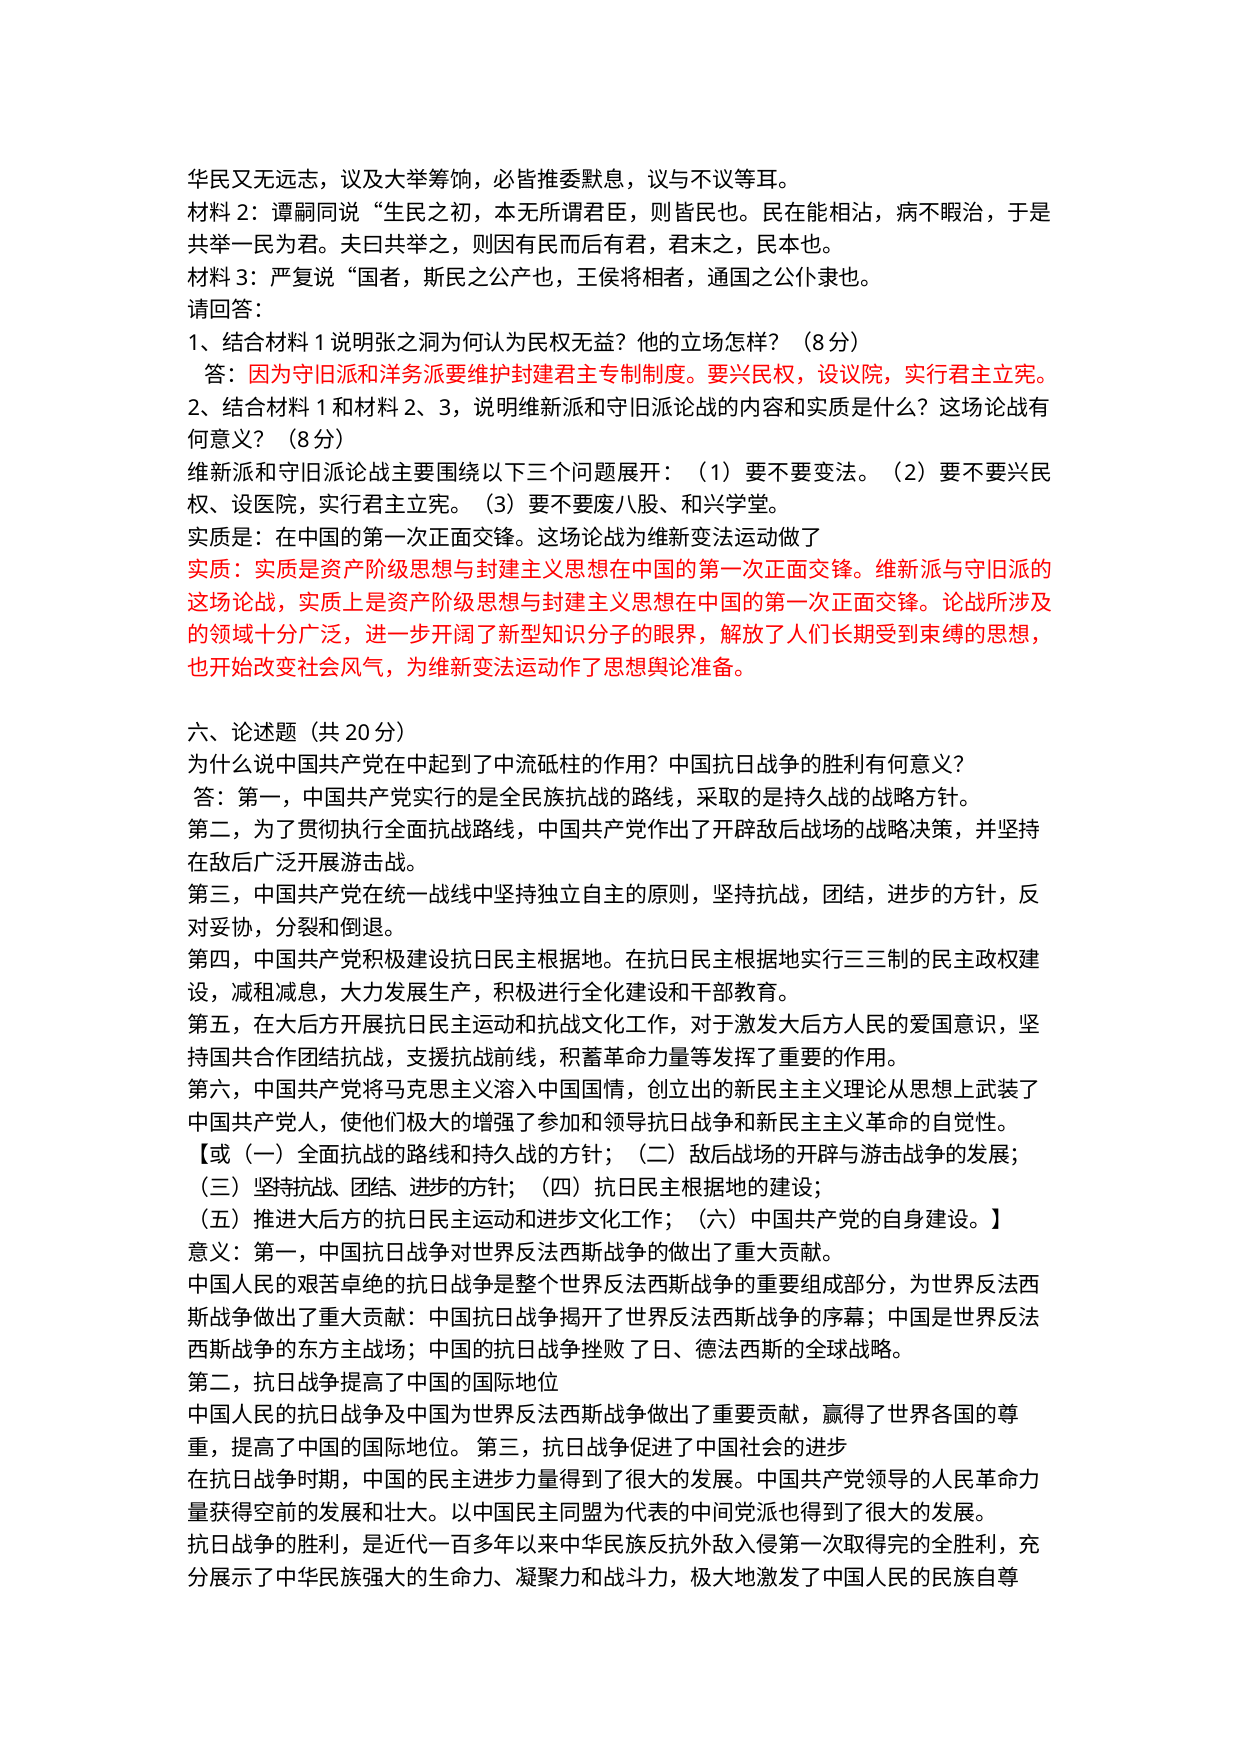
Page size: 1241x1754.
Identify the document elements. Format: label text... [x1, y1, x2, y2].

text 意义：第一，中国抗日战争对世界反法西斯战争的做出了重大贡献。 [187, 1234, 1053, 1267]
text 第三，中国共产党在统一战线中坚持独立自主的原则，坚持抗战，团结，进步的方针，反对妥协，分裂和倒退。 [187, 877, 1053, 942]
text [187, 1527, 1053, 1592]
list 结合材料1说明张之洞为何认为民权无益？他的立场怎样？（8分） [187, 324, 1053, 357]
text 答：第一，中国共产党实行的是全民族抗战的路线，采取的是持久战的战略方针。 [187, 779, 1053, 812]
list 答：因为守旧派和洋务派要维护封建君主专制制度。要兴民权，设议院，实行君主立宪。 [187, 357, 1053, 389]
text 中国人民的艰苦卓绝的抗日战争是整个世界反法西斯战争的重要组成部分，为世界反法西斯战争做出了重大贡献：中国抗日战争揭开了世界反法西斯战争的序幕；中国是世界反法西斯战争的东方主战场；中国的抗日战争挫败 了日、德法西斯的全球战略。 [187, 1267, 1053, 1364]
list 结合材料1和材料2、3，说明维新派和守旧派论战的内容和实质是什么？这场论战有何意义？（8分） [187, 389, 1053, 454]
text 实质：实质是资产阶级思想与封建主义思想在中国的第一次正面交锋。维新派与守旧派的这场论战，实质上是资产阶级思想与封建主义思想在中国的第一次正面交锋。论战所涉及的领域十分广泛，进一步开阔了新型知识分子的眼界，解放了人们长期受到束缚的思想，也开始改变社会风气，为维新变法运动作了思想舆论准备。 [187, 552, 1053, 682]
text 中国人民的抗日战争及中国为世界反法西斯战争做出了重要贡献，赢得了世界各国的尊重，提高了中国的国际地位。 第三，抗日战争促进了中国社会的进步 [187, 1397, 1053, 1462]
text 材料3：严复说“国者，斯民之公产也，王侯将相者，通国之公仆隶也。 [187, 259, 1053, 292]
list 实质是：在中国的第一次正面交锋。这场论战为维新变法运动做了 [187, 519, 1053, 552]
text 【或（一）全面抗战的路线和持久战的方针；（二）敌后战场的开辟与游击战争的发展； [187, 1137, 1053, 1169]
text 第二，为了贯彻执行全面抗战路线，中国共产党作出了开辟敌后战场的战略决策，并坚持在敌后广泛开展游击战。 [187, 812, 1053, 877]
text 请回答： [187, 292, 1053, 324]
text 第二，抗日战争提高了中国的国际地位 [187, 1364, 1053, 1397]
text 材料2：谭嗣同说“生民之初，本无所谓君臣，则皆民也。民在能相沾，病不睱治，于是共举一民为君。夫曰共举之，则因有民而后有君，君末之，民本也。 [187, 194, 1053, 259]
text 第六，中国共产党将马克思主义溶入中国国情，创立出的新民主主义理论从思想上武装了中国共产党人，使他们极大的增强了参加和领导抗日战争和新民主主义革命的自觉性。 [187, 1072, 1053, 1137]
text 在抗日战争时期，中国的民主进步力量得到了很大的发展。中国共产党领导的人民革命力量获得空前的发展和壮大。以中国民主同盟为代表的中间党派也得到了很大的发展。 [187, 1462, 1053, 1527]
text （三）坚持抗战、团结、进步的方针；（四）抗日民主根据地的建设； [187, 1169, 1053, 1202]
text 六、论述题（共20分） [187, 714, 1053, 747]
text （五）推进大后方的抗日民主运动和进步文化工作；（六）中国共产党的自身建设。】 [187, 1202, 1053, 1234]
text 为什么说中国共产党在中起到了中流砥柱的作用？中国抗日战争的胜利有何意义？ [187, 747, 1053, 779]
text 第五，在大后方开展抗日民主运动和抗战文化工作，对于激发大后方人民的爱国意识，坚持国共合作团结抗战，支援抗战前线，积蓄革命力量等发挥了重要的作用。 [187, 1007, 1053, 1072]
text 第四，中国共产党积极建设抗日民主根据地。在抗日民主根据地实行三三制的民主政权建设，减租减息，大力发展生产，积极进行全化建设和干部教育。 [187, 942, 1053, 1007]
list 维新派和守旧派论战主要围绕以下三个问题展开：（1）要不要变法。（2）要不要兴民权、设医院，实行君主立宪。（3）要不要废八股、和兴学堂。 [187, 454, 1053, 519]
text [187, 162, 1053, 194]
